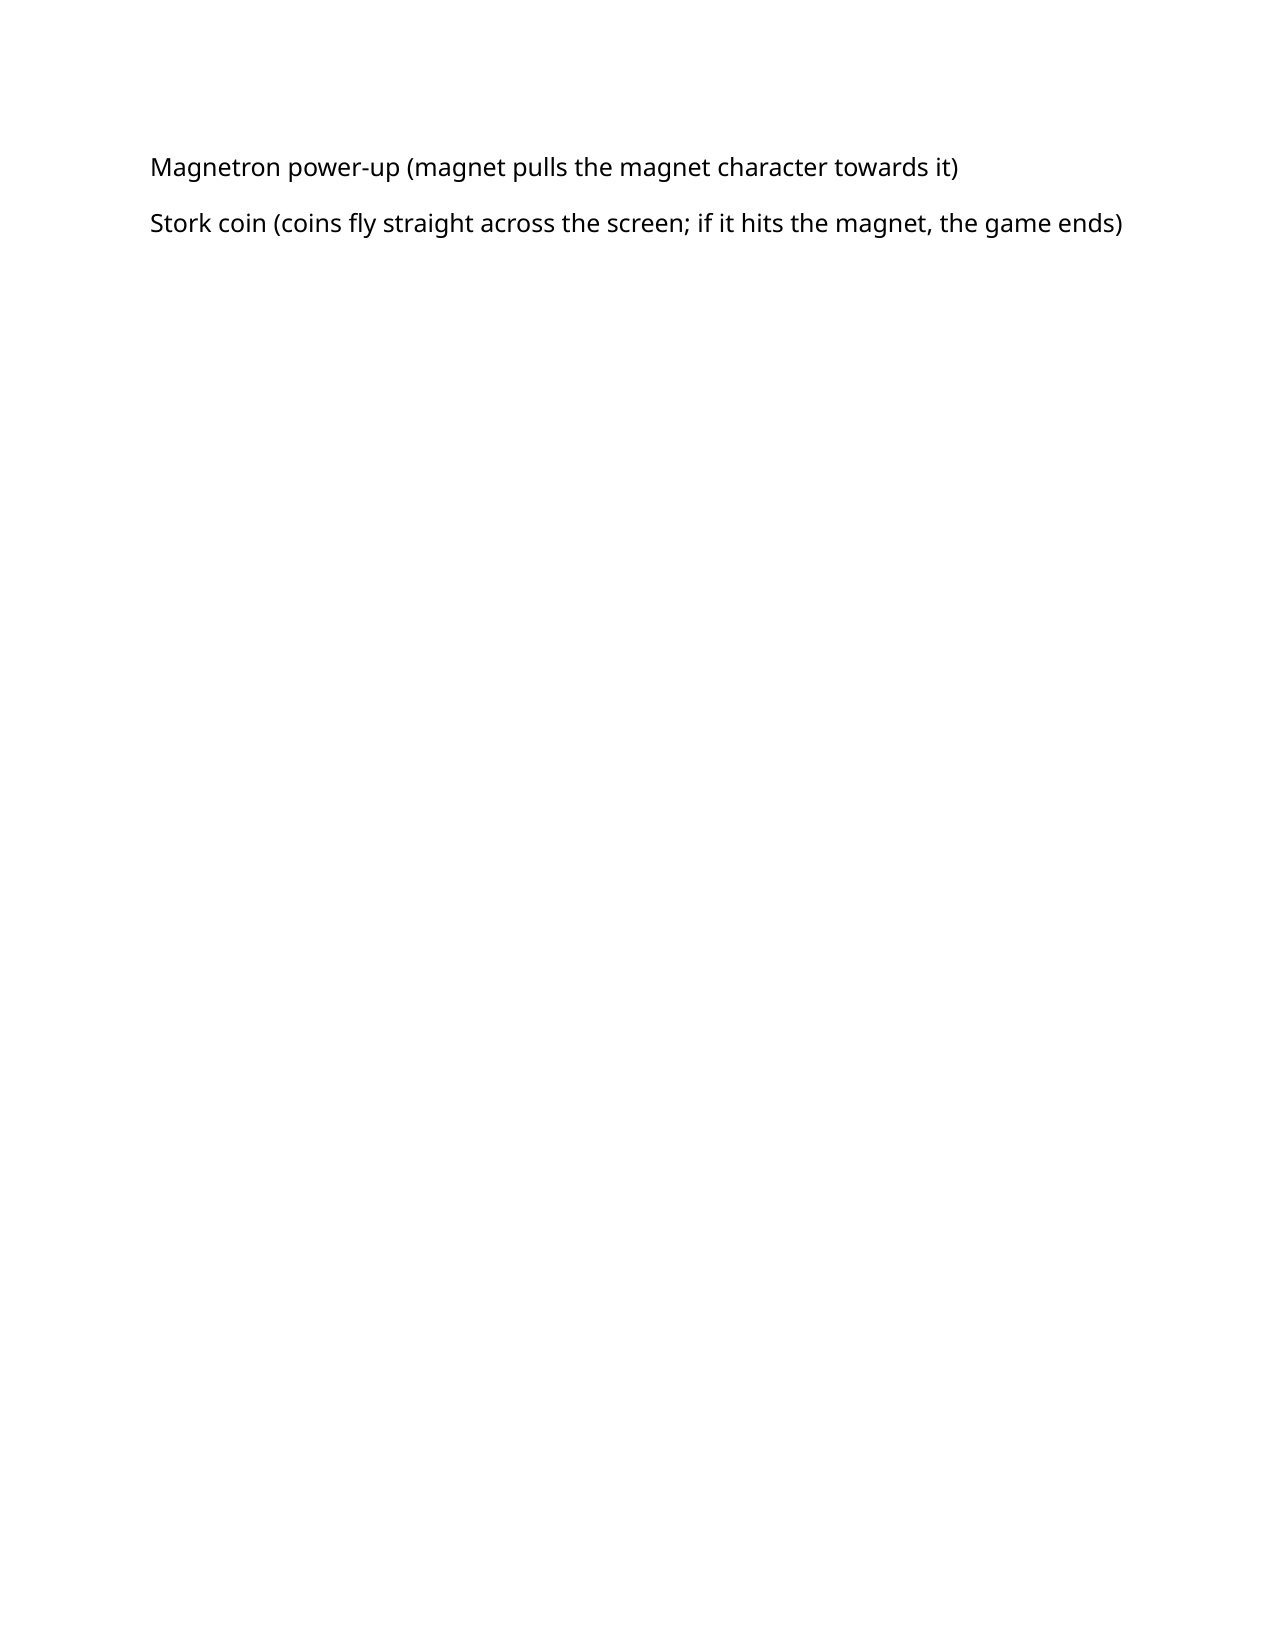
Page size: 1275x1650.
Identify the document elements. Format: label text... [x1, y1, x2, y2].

text Magnetron power-up (magnet pulls the magnet character towards it) [150, 150, 1125, 184]
text Stork coin (coins fly straight across the screen; if it hits the magnet, the game ends) [150, 206, 1125, 240]
